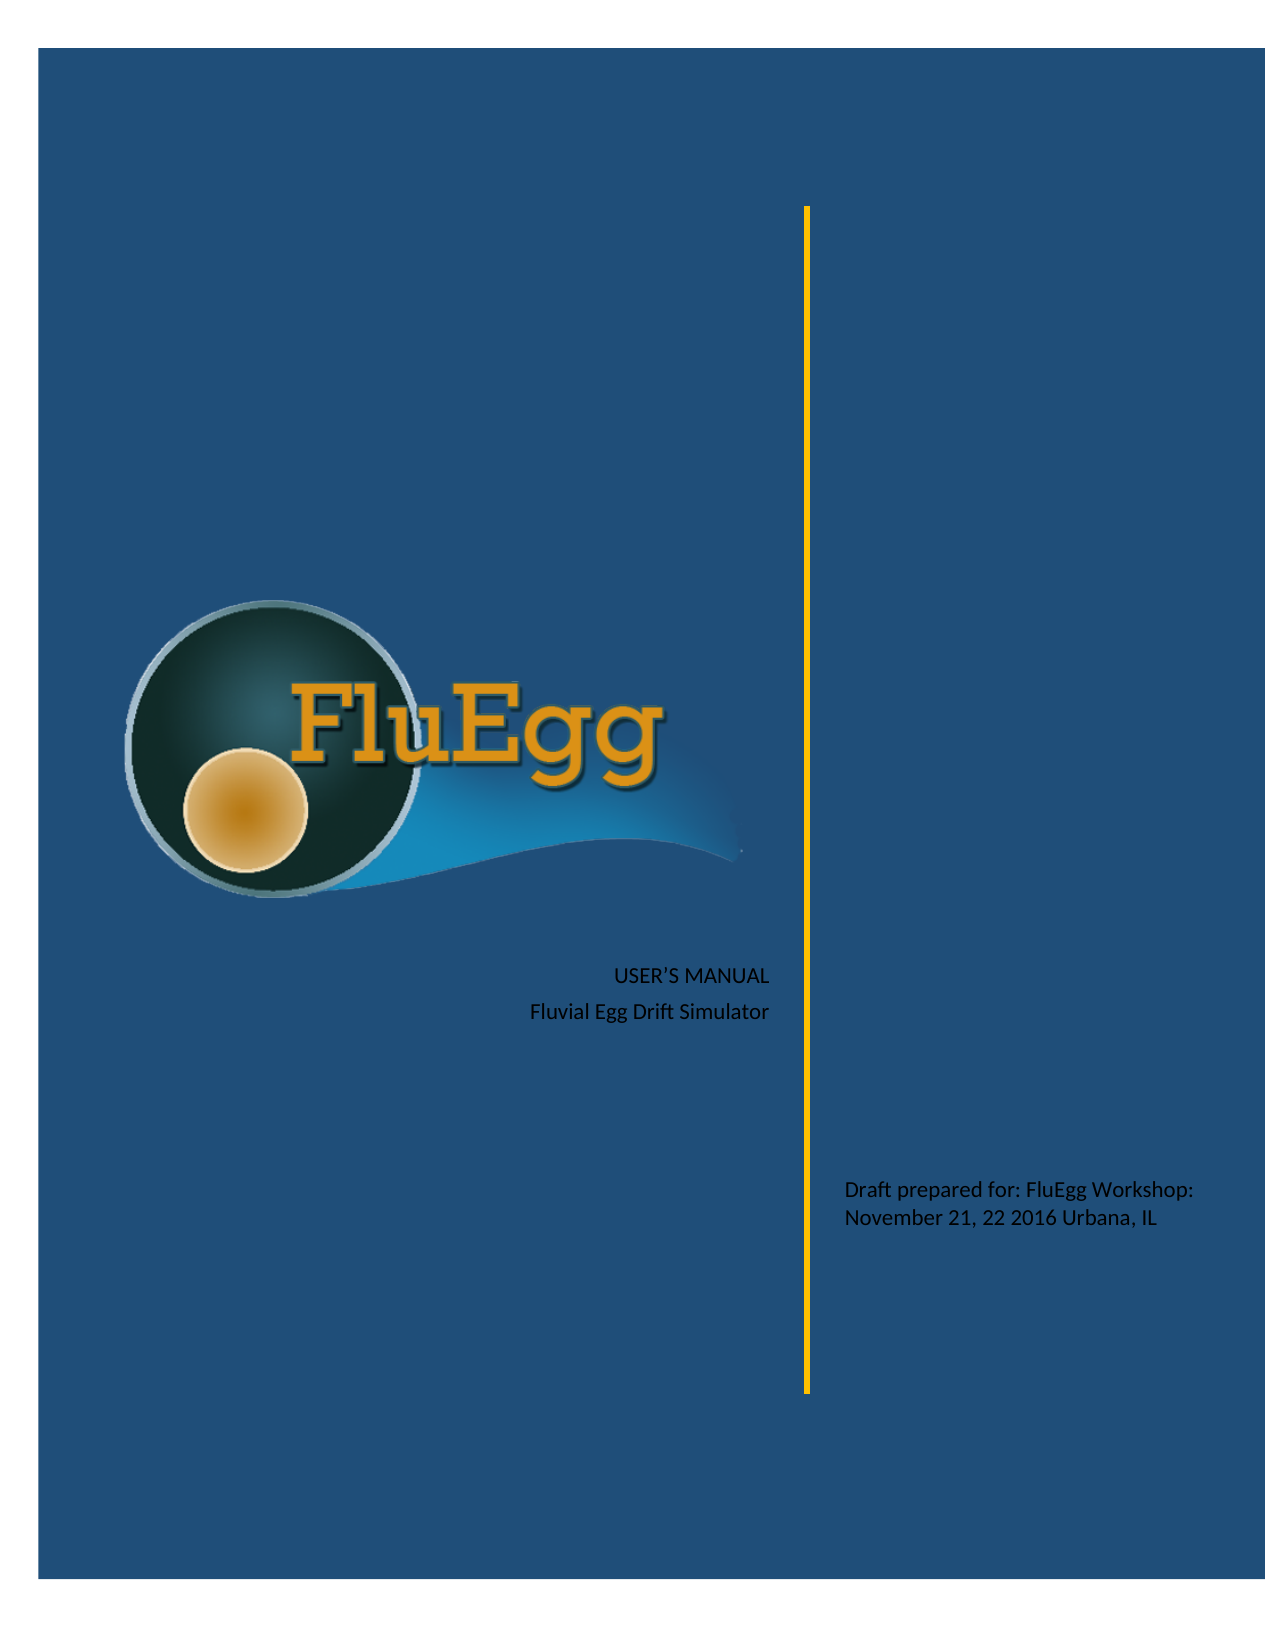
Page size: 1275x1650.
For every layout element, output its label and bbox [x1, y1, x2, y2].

picture [93, 555, 770, 942]
